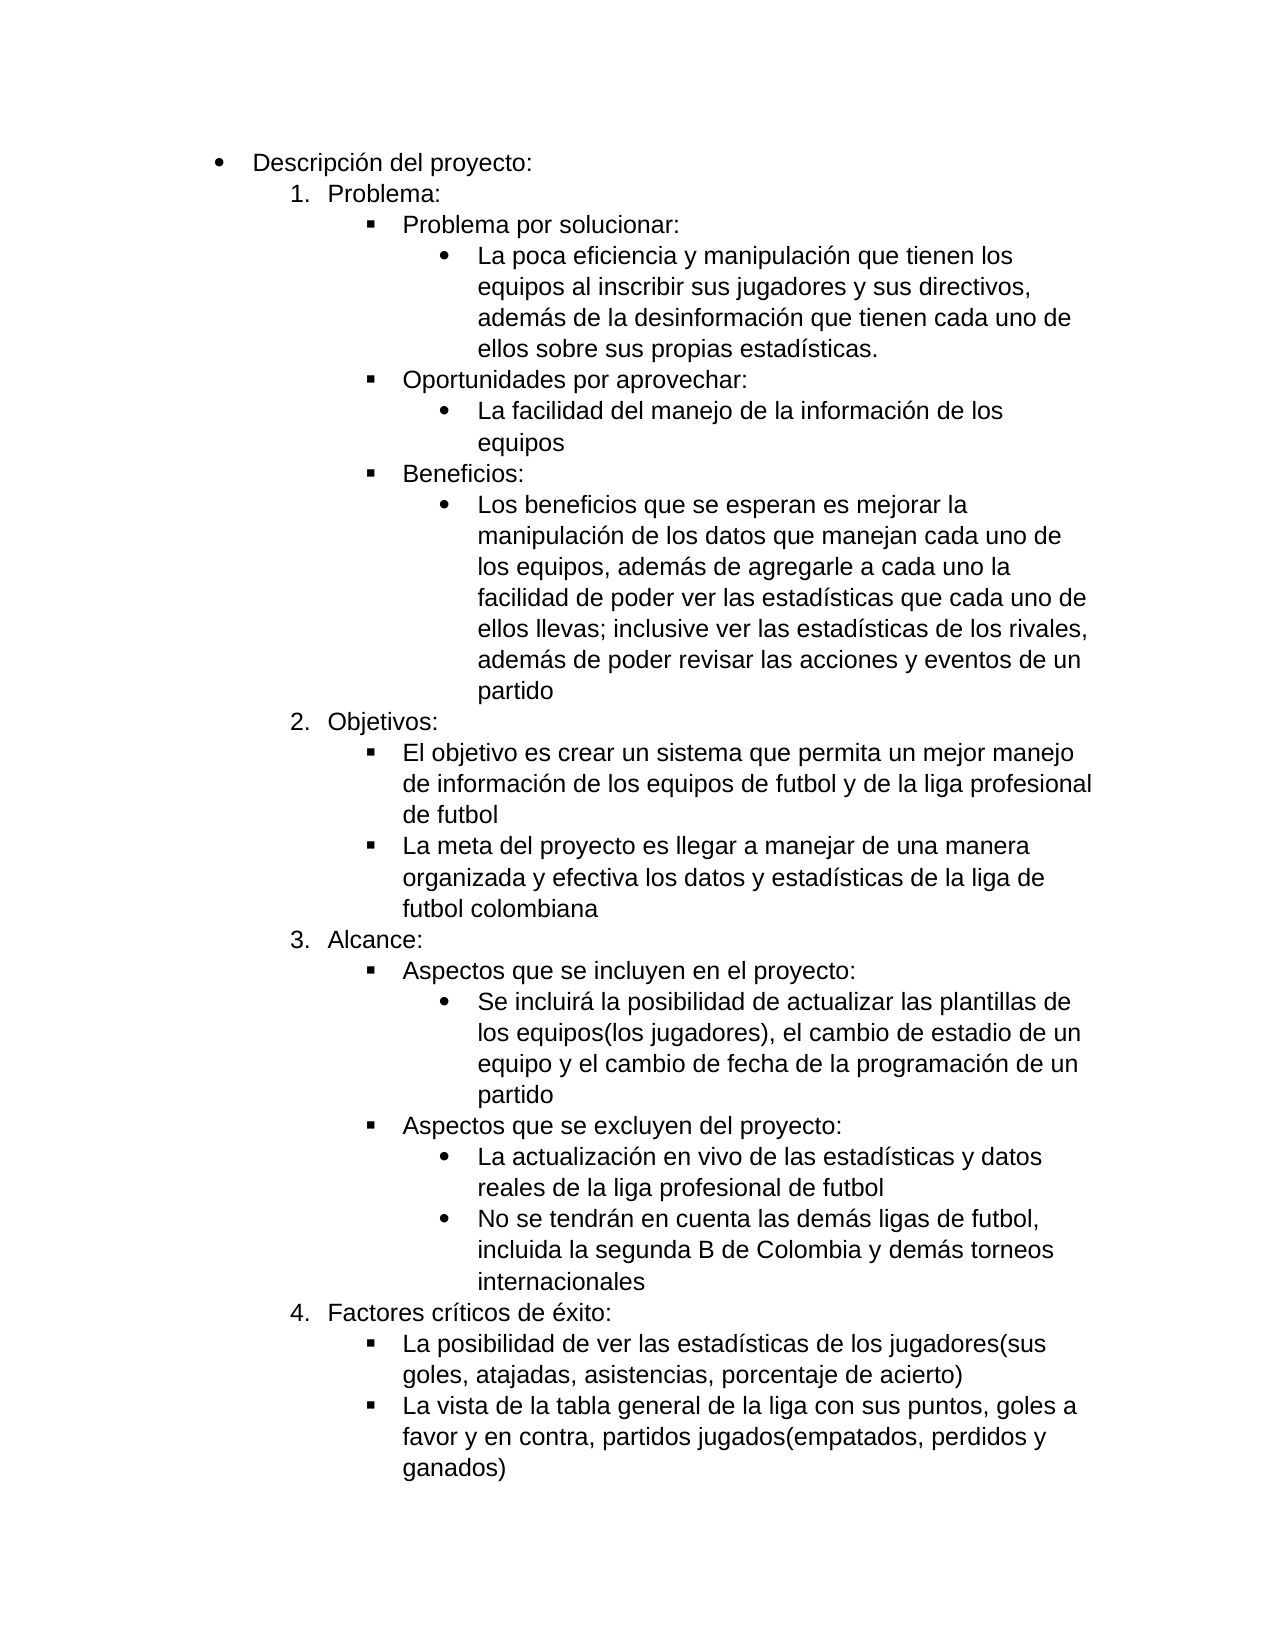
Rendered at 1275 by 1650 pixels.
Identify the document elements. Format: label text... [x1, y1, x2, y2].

list Aspectos que se excluyen del proyecto: [365, 1111, 1098, 1140]
list Problema por solucionar: [365, 210, 1098, 239]
list La meta del proyecto es llegar a manejar de una manera organizada y efectiva los datos y estadísticas de la liga de futbol colombiana [365, 831, 1098, 922]
list No se tendrán en cuenta las demás ligas de futbol, incluida la segunda B de Colombia y demás torneos internacionales [440, 1204, 1098, 1295]
list La facilidad del manejo de la información de los equipos [440, 396, 1098, 456]
list Problema: [290, 179, 1098, 207]
list Aspectos que se incluyen en el proyecto: [365, 956, 1098, 984]
list La vista de la tabla general de la liga con sus puntos, goles a favor y en contra, partidos jugados(empatados, perdidos y ganados) [365, 1391, 1098, 1482]
list Los beneficios que se esperan es mejorar la manipulación de los datos que manejan cada uno de los equipos, además de agregarle a cada uno la facilidad de poder ver las estadísticas que cada uno de ellos llevas; inclusive ver las estadísticas de los rivales, además de poder revisar las acciones y eventos de un partido [440, 490, 1098, 705]
list La poca eficiencia y manipulación que tienen los equipos al inscribir sus jugadores y sus directivos, además de la desinformación que tienen cada uno de ellos sobre sus propias estadísticas. [440, 241, 1098, 363]
list Oportunidades por aprovechar: [365, 365, 1098, 394]
list Alcance: [290, 924, 1098, 953]
list Beneficios: [365, 458, 1098, 487]
list La posibilidad de ver las estadísticas de los jugadores(sus goles, atajadas, asistencias, porcentaje de acierto) [365, 1329, 1098, 1388]
list El objetivo es crear un sistema que permita un mejor manejo de información de los equipos de futbol y de la liga profesional de futbol [365, 738, 1098, 829]
list Objetivos: [290, 707, 1098, 736]
list Descripción del proyecto: [215, 148, 1098, 176]
list La actualización en vivo de las estadísticas y datos reales de la liga profesional de futbol [440, 1142, 1098, 1202]
list Se incluirá la posibilidad de actualizar las plantillas de los equipos(los jugadores), el cambio de estadio de un equipo y el cambio de fecha de la programación de un partido [440, 987, 1098, 1109]
list Factores críticos de éxito: [290, 1298, 1098, 1326]
